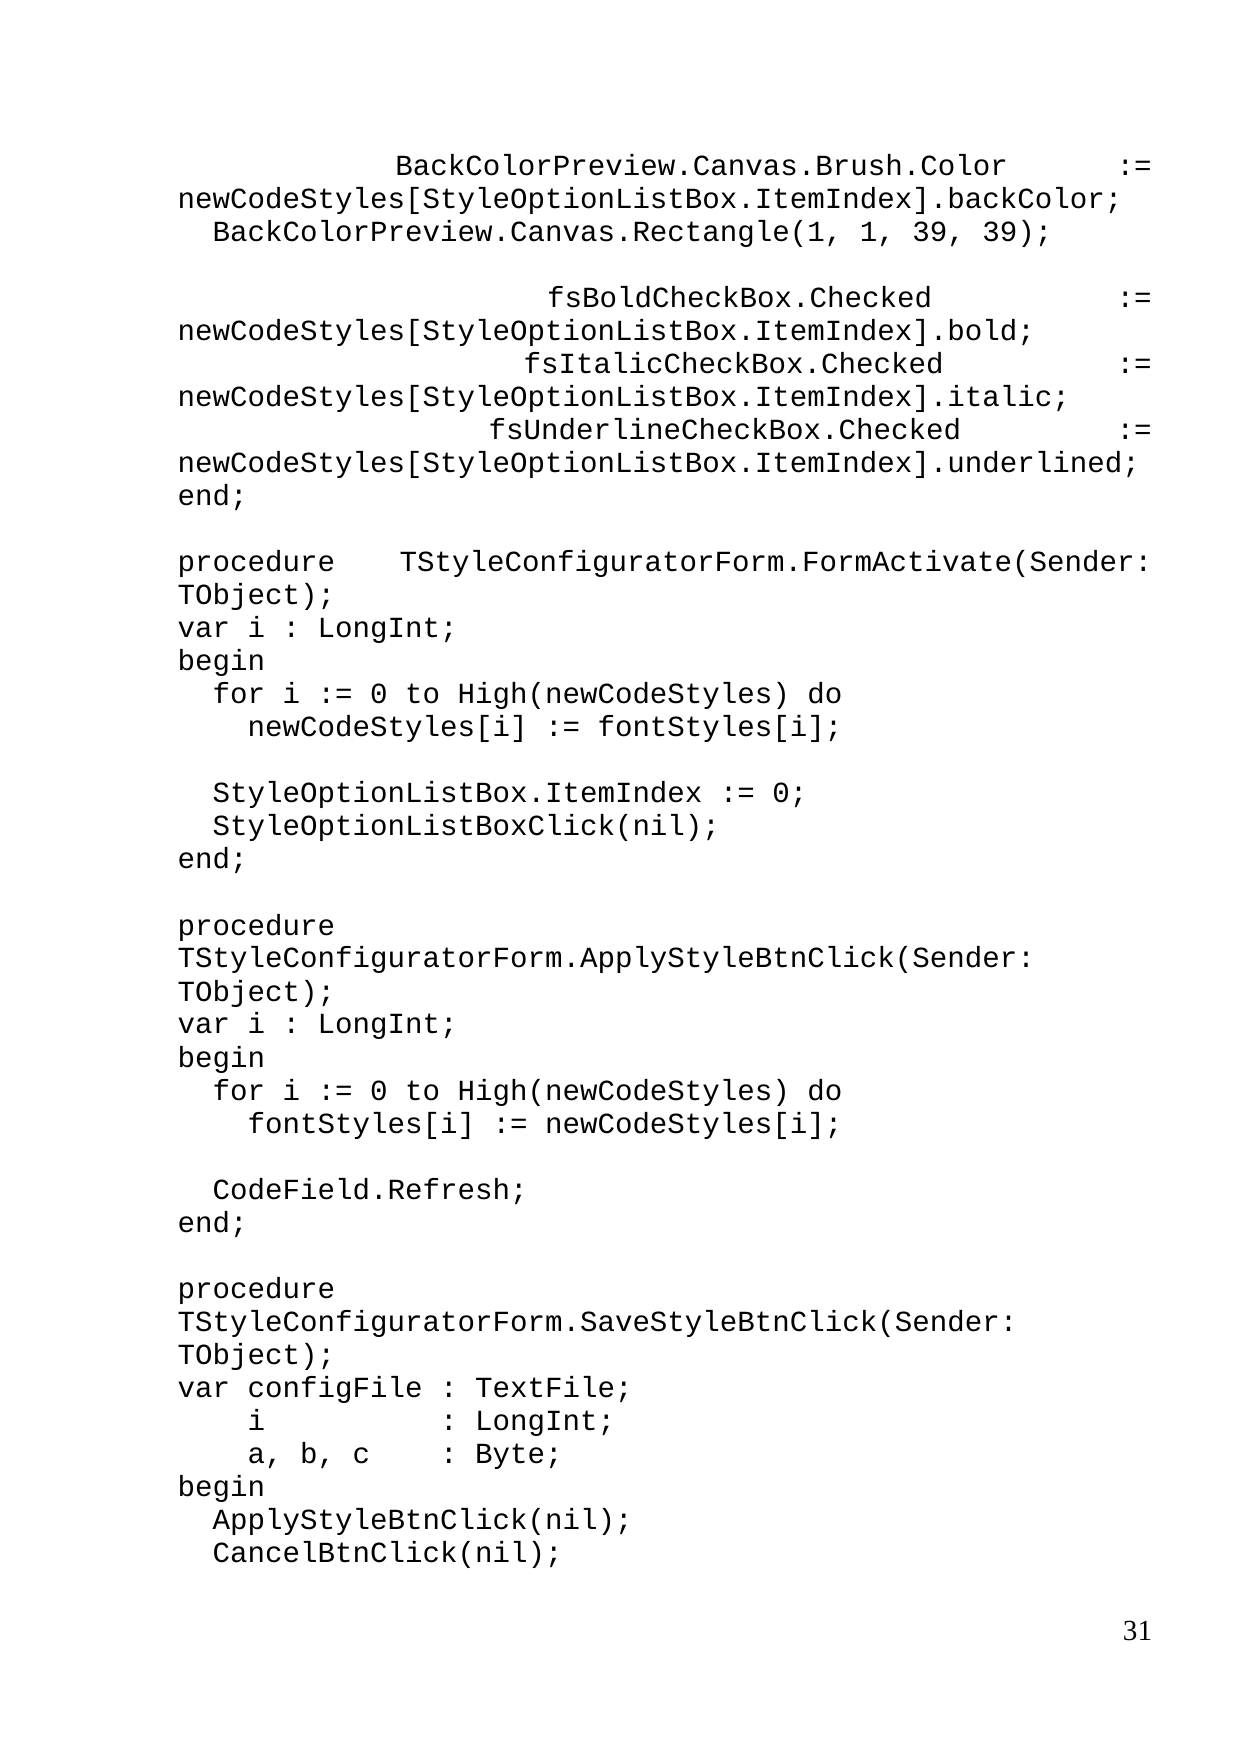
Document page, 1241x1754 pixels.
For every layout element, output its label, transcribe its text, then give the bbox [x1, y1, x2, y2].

text var i : LongInt; [177, 613, 1152, 646]
text procedure TStyleConfiguratorForm.ApplyStyleBtnClick(Sender: TObject); [177, 911, 1152, 1010]
text begin [177, 646, 1152, 679]
text BackColorPreview.Canvas.Brush.Color := newCodeStyles[StyleOptionListBox.ItemIndex].backColor; [177, 151, 1152, 217]
text fontStyles[i] := newCodeStyles[i]; [177, 1109, 1152, 1142]
text begin [177, 1472, 1152, 1505]
text for i := 0 to High(newCodeStyles) do [177, 1076, 1152, 1109]
text procedure TStyleConfiguratorForm.FormActivate(Sender: TObject); [177, 547, 1152, 613]
text procedure TStyleConfiguratorForm.SaveStyleBtnClick(Sender: TObject); [177, 1274, 1152, 1373]
text StyleOptionListBoxClick(nil); [177, 812, 1152, 844]
text end; [177, 844, 1152, 878]
text StyleOptionListBox.ItemIndex := 0; [177, 778, 1152, 812]
text var i : LongInt; [177, 1010, 1152, 1043]
text CancelBtnClick(nil); [177, 1538, 1152, 1571]
text end; [177, 1208, 1152, 1241]
text fsUnderlineCheckBox.Checked := newCodeStyles[StyleOptionListBox.ItemIndex].underlined; [177, 415, 1152, 481]
text end; [177, 481, 1152, 514]
text ApplyStyleBtnClick(nil); [177, 1505, 1152, 1538]
text CodeField.Refresh; [177, 1175, 1152, 1208]
text begin [177, 1043, 1152, 1076]
text var configFile : TextFile; [177, 1373, 1152, 1406]
text BackColorPreview.Canvas.Rectangle(1, 1, 39, 39); [177, 217, 1152, 250]
text newCodeStyles[i] := fontStyles[i]; [177, 712, 1152, 746]
text a, b, c : Byte; [177, 1439, 1152, 1472]
text fsBoldCheckBox.Checked := newCodeStyles[StyleOptionListBox.ItemIndex].bold; [177, 283, 1152, 349]
text i : LongInt; [177, 1406, 1152, 1439]
text fsItalicCheckBox.Checked := newCodeStyles[StyleOptionListBox.ItemIndex].italic; [177, 349, 1152, 415]
text for i := 0 to High(newCodeStyles) do [177, 679, 1152, 712]
